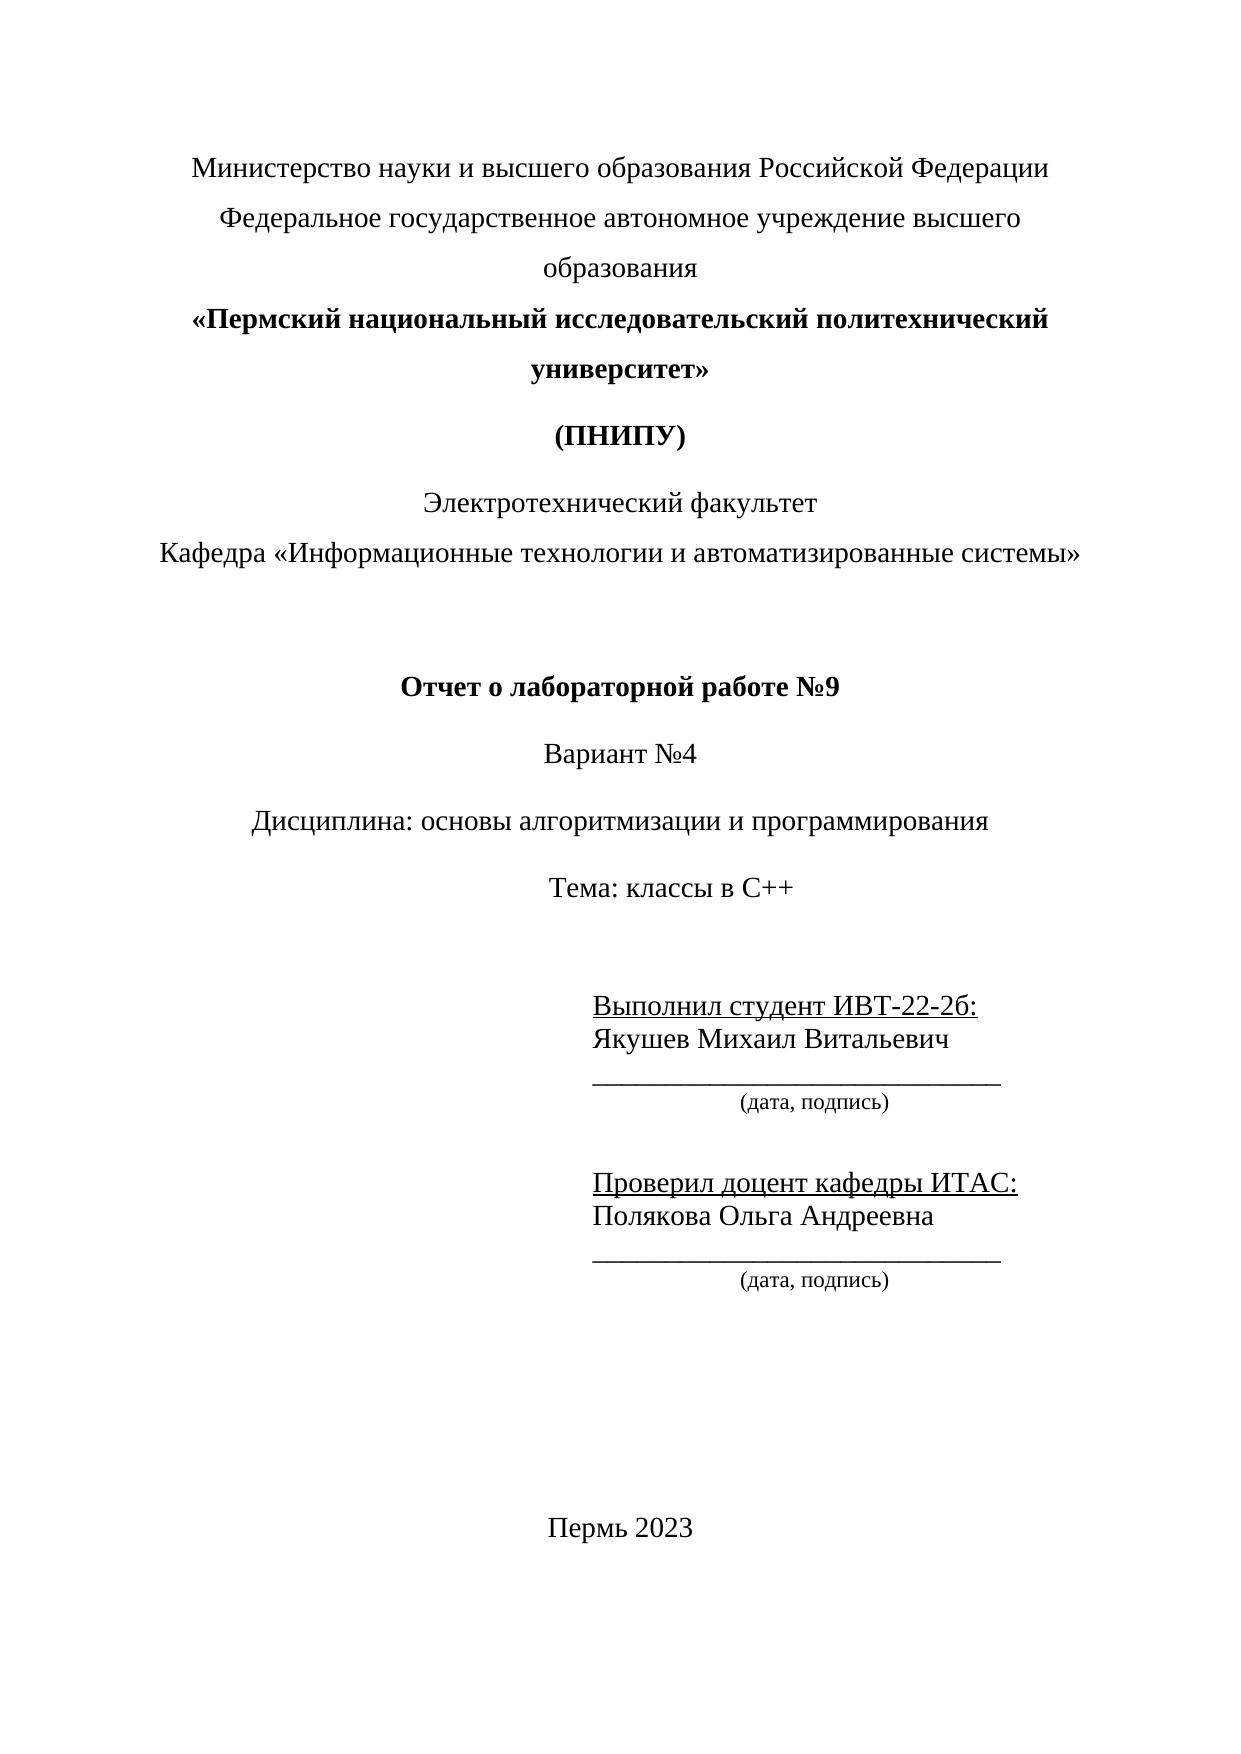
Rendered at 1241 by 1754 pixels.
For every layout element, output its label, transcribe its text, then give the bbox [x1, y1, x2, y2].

text Тема: классы в С++ [150, 870, 1090, 904]
text ____________________________ [592, 1055, 1090, 1088]
text Вариант №4 [150, 736, 1090, 770]
text Отчет о лабораторной работе №9 [150, 669, 1090, 703]
text Пермь 2023 [150, 1510, 1090, 1543]
text (дата, подпись) [666, 1088, 1090, 1115]
text Электротехнический факультет Кафедра «Информационные технологии и автоматизированные системы» [150, 485, 1090, 569]
text Выполнил студент ИВТ-22-2б: [519, 988, 1090, 1021]
text ____________________________ [592, 1232, 1090, 1266]
text Проверил доцент кафедры ИТАС: [519, 1165, 1090, 1198]
text Министерство науки и высшего образования Российской Федерации Федеральное государственное автономное учреждение высшего образования «Пермский национальный исследовательский политехнический университет» [150, 150, 1090, 385]
text Дисциплина: основы алгоритмизации и программирования [150, 803, 1090, 837]
text (ПНИПУ) [150, 418, 1090, 452]
text Полякова Ольга Андреевна [519, 1198, 1090, 1232]
text (дата, подпись) [666, 1266, 1090, 1292]
text Якушев Михаил Витальевич [592, 1021, 1090, 1055]
